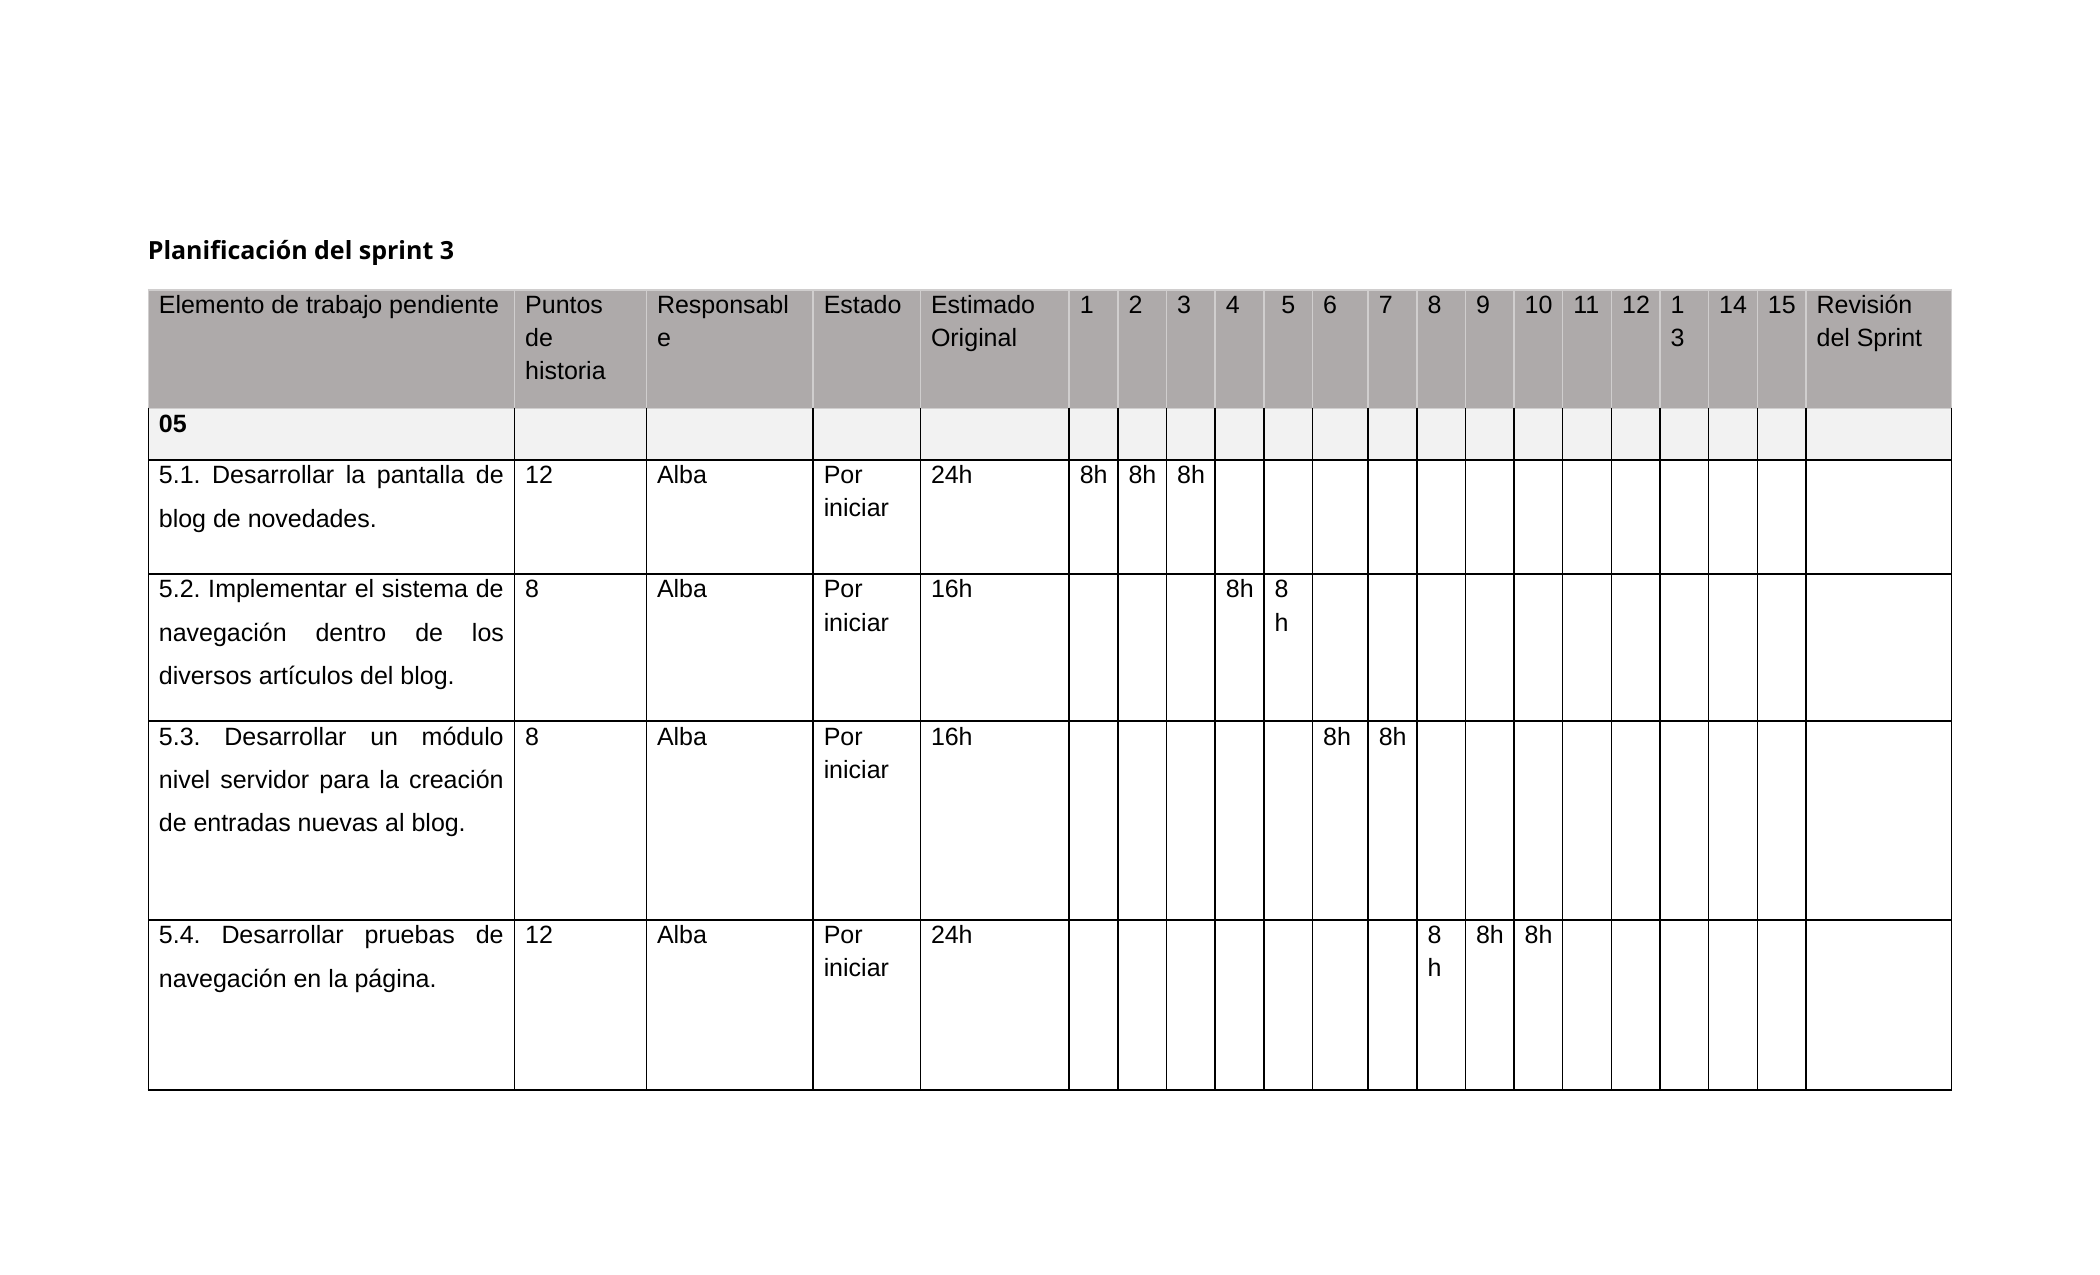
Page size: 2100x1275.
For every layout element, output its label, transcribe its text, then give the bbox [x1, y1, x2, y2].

table_cell 24h [921, 461, 1068, 573]
table_cell [1265, 409, 1312, 459]
table_cell [1216, 921, 1263, 1089]
table_header 9 [1466, 291, 1513, 408]
table_cell [921, 409, 1068, 459]
table_cell 8h [1265, 575, 1312, 720]
table_cell [1515, 461, 1562, 573]
table_header Estado [814, 291, 920, 408]
table_cell 8 [515, 575, 646, 720]
table_cell Alba [647, 461, 812, 573]
table_cell [1563, 409, 1611, 459]
table_cell [1216, 461, 1263, 573]
table_cell [1119, 575, 1166, 720]
table_header Revisión del Sprint [1807, 291, 1951, 408]
table_cell [1313, 575, 1367, 720]
table_cell [1612, 722, 1659, 919]
table_cell [1709, 461, 1757, 573]
table_header 11 [1563, 291, 1611, 408]
table_cell [1758, 461, 1805, 573]
table_header Responsable [647, 291, 812, 408]
table_cell 8h [1418, 921, 1465, 1089]
table_cell [1369, 409, 1416, 459]
table_cell [1418, 461, 1465, 573]
table_cell [647, 409, 812, 459]
table_cell Alba [647, 575, 812, 720]
table_header 15 [1758, 291, 1805, 408]
table_cell [1709, 409, 1757, 459]
table_cell [1709, 722, 1757, 919]
table_header 5 [1265, 291, 1312, 408]
table_cell [1369, 461, 1416, 573]
table_cell Por iniciar [814, 461, 920, 573]
table_cell [1807, 409, 1951, 459]
table_cell 8h [1313, 722, 1367, 919]
table_cell [1612, 461, 1659, 573]
table_cell [1758, 921, 1805, 1089]
table_cell 16h [921, 575, 1068, 720]
table_cell [1265, 722, 1312, 919]
table_cell [1418, 722, 1465, 919]
table_cell Por iniciar [814, 921, 920, 1089]
table_cell Por iniciar [814, 722, 920, 919]
table_cell 8h [1070, 461, 1117, 573]
table_header 12 [1612, 291, 1659, 408]
table_header 8 [1418, 291, 1465, 408]
table_cell Por iniciar [814, 575, 920, 720]
table_cell [1369, 921, 1416, 1089]
table_cell 8h [1216, 575, 1263, 720]
table_cell [1070, 921, 1117, 1089]
table_cell [1070, 722, 1117, 919]
table_cell [1515, 722, 1562, 919]
table_cell [1661, 722, 1708, 919]
table_cell 12 [515, 921, 646, 1089]
table_cell [1661, 409, 1708, 459]
table_cell 8h [1515, 921, 1562, 1089]
table_cell 05 [149, 409, 514, 459]
table_cell [1807, 461, 1951, 573]
table_header 3 [1167, 291, 1214, 408]
table_cell 8h [1167, 461, 1214, 573]
table_cell [1265, 461, 1312, 573]
table_cell 5.1. Desarrollar la pantalla de blog de novedades. [149, 461, 514, 573]
table_header 2 [1119, 291, 1166, 408]
table_cell 5.3. Desarrollar un módulo nivel servidor para la creación de entradas nuevas al blog. [149, 722, 514, 919]
table_header 1 [1070, 291, 1117, 408]
table_cell 8h [1369, 722, 1416, 919]
table_header Elemento de trabajo pendiente [149, 291, 514, 408]
table_cell 8h [1466, 921, 1513, 1089]
table_cell [1070, 575, 1117, 720]
table_cell [1807, 722, 1951, 919]
table_header Estimado Original [921, 291, 1068, 408]
table_cell Alba [647, 722, 812, 919]
table_header 7 [1369, 291, 1416, 408]
table_cell [1119, 921, 1166, 1089]
table_header 13 [1661, 291, 1708, 408]
table_cell [1466, 575, 1513, 720]
table_header 10 [1515, 291, 1562, 408]
table_cell [1709, 575, 1757, 720]
table_cell [1563, 461, 1611, 573]
table_header 4 [1216, 291, 1263, 408]
table_cell [1167, 722, 1214, 919]
table_cell [1265, 921, 1312, 1089]
table_cell [1563, 722, 1611, 919]
table_cell 24h [921, 921, 1068, 1089]
table_cell [1167, 921, 1214, 1089]
table_cell [1709, 921, 1757, 1089]
table_cell [1612, 921, 1659, 1089]
table_cell [814, 409, 920, 459]
table_cell [1418, 409, 1465, 459]
table_cell 8h [1119, 461, 1166, 573]
table_cell [1807, 921, 1951, 1089]
table_cell Alba [647, 921, 812, 1089]
table_cell [1216, 722, 1263, 919]
table_cell [1167, 575, 1214, 720]
table_cell [1563, 575, 1611, 720]
table_cell [1313, 921, 1367, 1089]
table_cell 12 [515, 461, 646, 573]
table_cell [1807, 575, 1951, 720]
table_cell [1216, 409, 1263, 459]
table_cell [1515, 409, 1562, 459]
table_cell [1758, 722, 1805, 919]
table_cell [1612, 575, 1659, 720]
table_cell [1119, 409, 1166, 459]
table_cell [1466, 461, 1513, 573]
table_header 14 [1709, 291, 1757, 408]
table_cell [1313, 461, 1367, 573]
table_header 6 [1313, 291, 1367, 408]
table_cell [1119, 722, 1166, 919]
table_cell [1369, 575, 1416, 720]
table_cell [1313, 409, 1367, 459]
table_cell [1418, 575, 1465, 720]
table_cell 8 [515, 722, 646, 919]
table_cell 16h [921, 722, 1068, 919]
table_cell [1563, 921, 1611, 1089]
table_cell 5.2. Implementar el sistema de navegación dentro de los diversos artículos del blog. [149, 575, 514, 720]
table_cell [1070, 409, 1117, 459]
table_cell [1661, 921, 1708, 1089]
table_cell [1167, 409, 1214, 459]
table_cell [1466, 409, 1513, 459]
table_header Puntos de historia [515, 291, 646, 408]
table_cell [1661, 575, 1708, 720]
table_cell [1515, 575, 1562, 720]
table_cell [1466, 722, 1513, 919]
table_cell [1758, 409, 1805, 459]
table_cell [515, 409, 646, 459]
table_cell [1758, 575, 1805, 720]
table_cell 5.4. Desarrollar pruebas de navegación en la página. [149, 921, 514, 1089]
table_cell [1612, 409, 1659, 459]
table_cell [1661, 461, 1708, 573]
text Planificación del sprint 3 [148, 233, 1952, 267]
